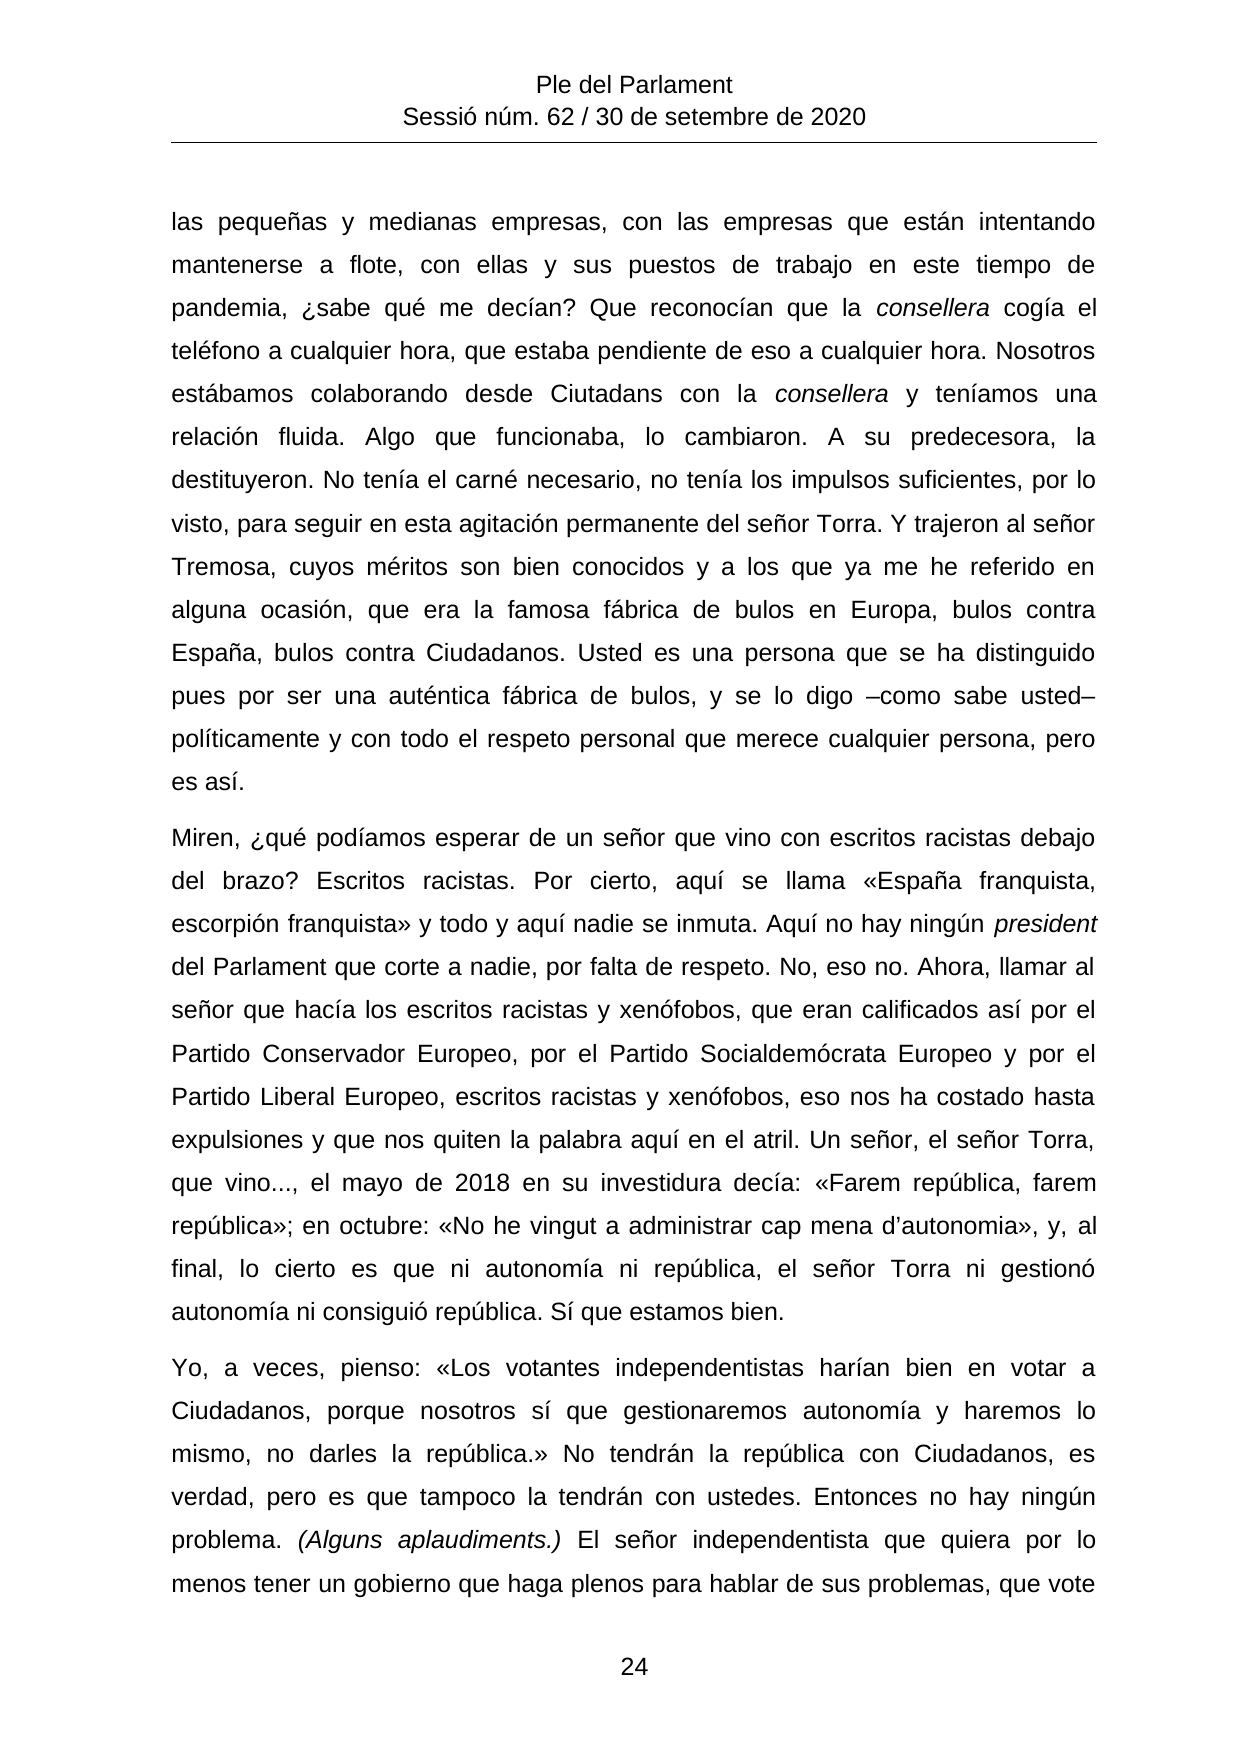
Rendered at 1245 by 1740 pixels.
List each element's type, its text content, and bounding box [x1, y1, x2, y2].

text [171, 207, 1097, 796]
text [171, 1353, 1097, 1597]
text Miren, ¿qué podíamos esperar de un señor que vino con escritos racistas debajo del brazo? Escritos racistas. Por cierto, aquí se llama «España franquista, escorpión franquista» y todo y aquí nadie se inmuta. Aquí no hay ningún president del Parlament que corte a nadie, por falta de respeto. No, eso no. Ahora, llamar al señor que hacía los escritos racistas y xenófobos, que eran calificados así por el Partido Conservador Europeo, por el Partido Socialdemócrata Europeo y por el Partido Liberal Europeo, escritos racistas y xenófobos, eso nos ha costado hasta expulsiones y que nos quiten la palabra aquí en el atril. Un señor, el señor Torra, que vino..., el mayo de 2018 en su investidura decía: «Farem república, farem república»; en octubre: «No he vingut a administrar cap mena d’autonomia», y, al final, lo cierto es que ni autonomía ni república, el señor Torra ni gestionó autonomía ni consiguió república. Sí que estamos bien. [171, 823, 1097, 1326]
